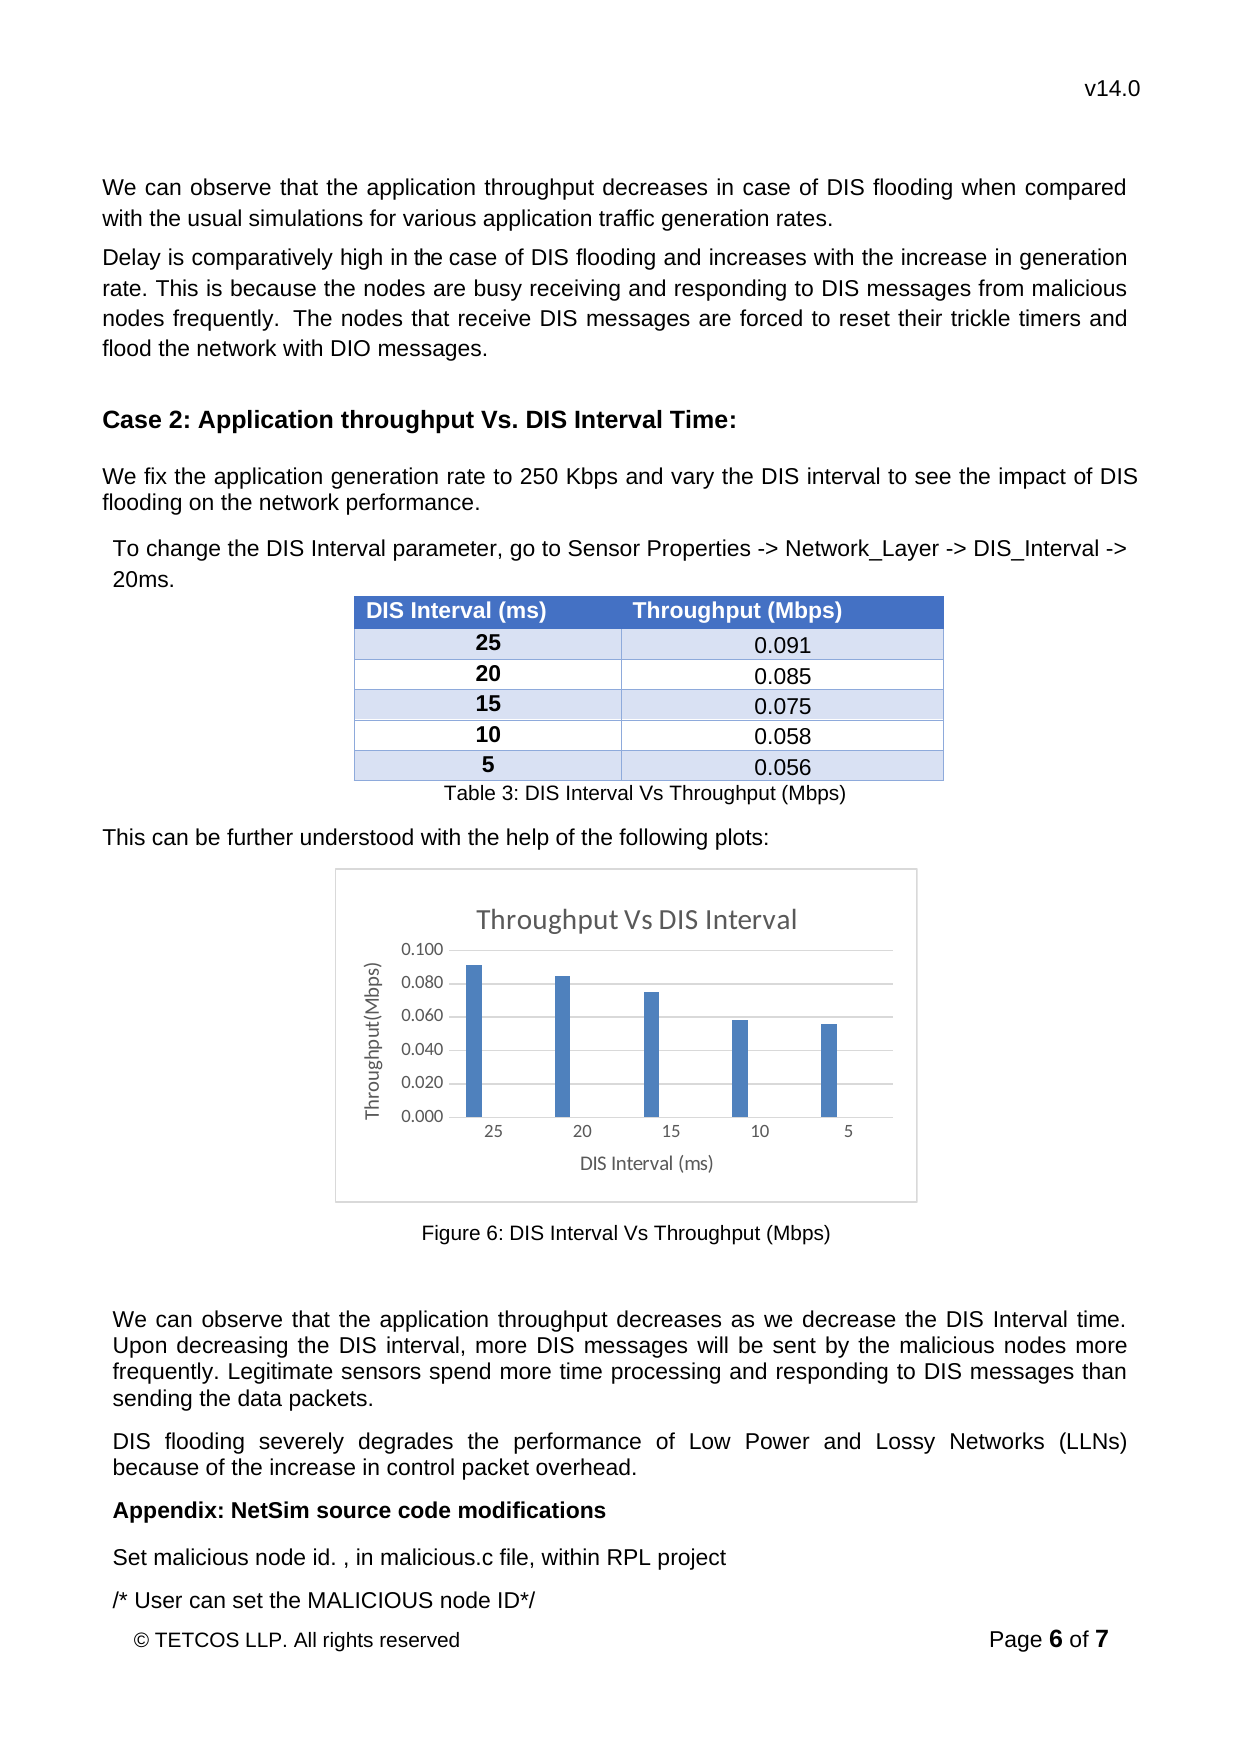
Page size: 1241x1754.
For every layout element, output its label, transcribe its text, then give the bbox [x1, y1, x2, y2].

text Delay is comparatively high in the case of DIS flooding and increases with the increase in generation rate. This is because the nodes are busy receiving and responding to DIS messages from malicious nodes frequently. The nodes that receive DIS messages are forced to reset their trickle timers and flood the network with DIO messages. [102, 244, 1128, 361]
text Set malicious node id. , in malicious.c file, within RPL project [112, 1544, 1128, 1571]
table_cell 0.058 [622, 721, 943, 750]
text To change the DIS Interval parameter, go to Sensor Properties -> Network_Layer -> DIS_Interval -> 20ms. [112, 535, 1128, 592]
list Table 3: DIS Interval Vs Throughput (Mbps) [150, 781, 1140, 805]
text We can observe that the application throughput decreases as we decrease the DIS Interval time. Upon decreasing the DIS interval, more DIS messages will be sent by the malicious nodes more frequently. Legitimate sensors spend more time processing and responding to DIS messages than sending the data packets. [112, 1306, 1128, 1411]
text This can be further understood with the help of the following plots: [102, 823, 1140, 850]
text /* User can set the MALICIOUS node ID*/ [112, 1587, 1128, 1614]
text Figure 6: DIS Interval Vs Throughput (Mbps) [112, 1221, 1140, 1245]
table_cell 20 [355, 660, 621, 689]
text We fix the application generation rate to 250 Kbps and vary the DIS interval to see the impact of DIS flooding on the network performance. [102, 463, 1140, 515]
table_cell 0.056 [622, 751, 943, 780]
table_cell 0.085 [622, 660, 943, 689]
table_header Throughput (Mbps) [621, 596, 944, 629]
table_cell 5 [355, 751, 621, 780]
table_cell 0.091 [622, 629, 943, 659]
table_cell 0.075 [622, 690, 943, 719]
table_cell 15 [355, 690, 621, 719]
text Appendix: NetSim source code modifications [112, 1497, 1128, 1524]
table_cell 25 [355, 629, 621, 659]
text We can observe that the application throughput decreases in case of DIS flooding when compared with the usual simulations for various application traffic generation rates. [102, 174, 1128, 231]
text Case 2: Application throughput Vs. DIS Interval Time: [102, 405, 1140, 434]
text DIS flooding severely degrades the performance of Low Power and Lossy Networks (LLNs) because of the increase in control packet overhead. [112, 1428, 1128, 1481]
table_cell 10 [355, 721, 621, 750]
table_header DIS Interval (ms) [354, 596, 621, 629]
